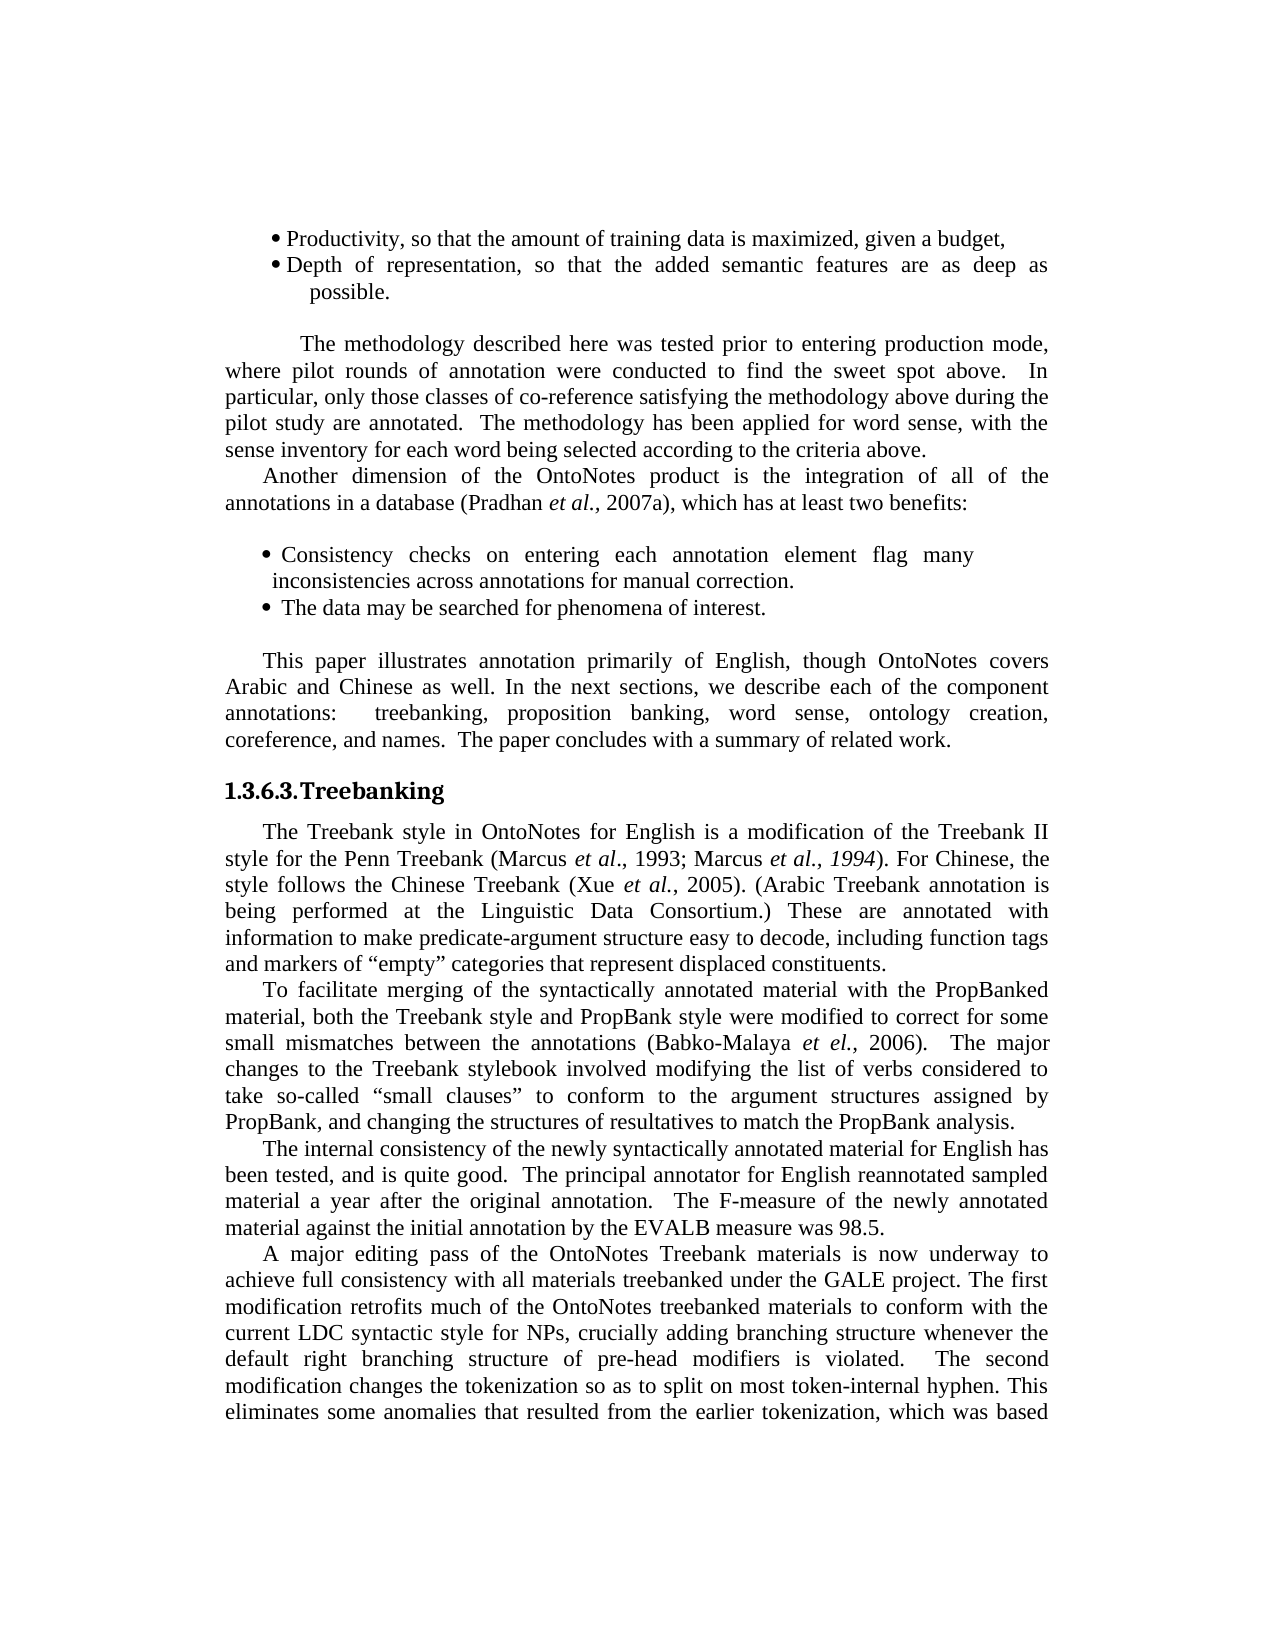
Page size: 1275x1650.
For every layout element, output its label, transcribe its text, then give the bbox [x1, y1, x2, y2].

list Depth of representation, so that the added semantic features are as deep as possible. [272, 251, 1050, 304]
text To facilitate merging of the syntactically annotated material with the PropBanked material, both the Treebank style and PropBank style were modified to correct for some small mismatches between the annotations (Babko-Malaya et el., 2006). The major changes to the Treebank stylebook involved modifying the list of verbs considered to take so-called “small clauses” to conform to the argument structures assigned by PropBank, and changing the structures of resultatives to match the PropBank analysis. [225, 976, 1050, 1134]
subtitle Treebanking [225, 777, 1050, 806]
list Consistency checks on entering each annotation element flag many inconsistencies across annotations for manual correction. [262, 541, 975, 594]
text The Treebank style in OntoNotes for English is a modification of the Treebank II style for the Penn Treebank (Marcus et al., 1993; Marcus et al., 1994). For Chinese, the style follows the Chinese Treebank (Xue et al., 2005). (Arabic Treebank annotation is being performed at the .) These are annotated with information to make predicate-argument structure easy to decode, including function tags and markers of “empty” categories that represent displaced constituents. [225, 818, 1050, 976]
text The internal consistency of the newly syntactically annotated material for English has been tested, and is quite good. The principal annotator for English reannotated sampled material a year after the original annotation. The F-measure of the newly annotated material against the initial annotation by the EVALB measure was 98.5. [225, 1134, 1050, 1240]
text Another dimension of the OntoNotes product is the integration of all of the annotations in a database (Pradhan et al., 2007a), which has at least two benefits: [225, 462, 1050, 515]
list Productivity, so that the amount of training data is maximized, given a budget, [272, 225, 1050, 251]
text This paper illustrates annotation primarily of English, though OntoNotes covers Arabic and Chinese as well. In the next sections, we describe each of the component annotations: treebanking, proposition banking, word sense, ontology creation, coreference, and names. The paper concludes with a summary of related work. [225, 647, 1050, 752]
text The methodology described here was tested prior to entering production mode, where pilot rounds of annotation were conducted to find the sweet spot above. In particular, only those classes of co-reference satisfying the methodology above during the pilot study are annotated. The methodology has been applied for word sense, with the sense inventory for each word being selected according to the criteria above. [225, 330, 1050, 462]
list The data may be searched for phenomena of interest. [262, 594, 975, 620]
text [225, 1240, 1050, 1424]
